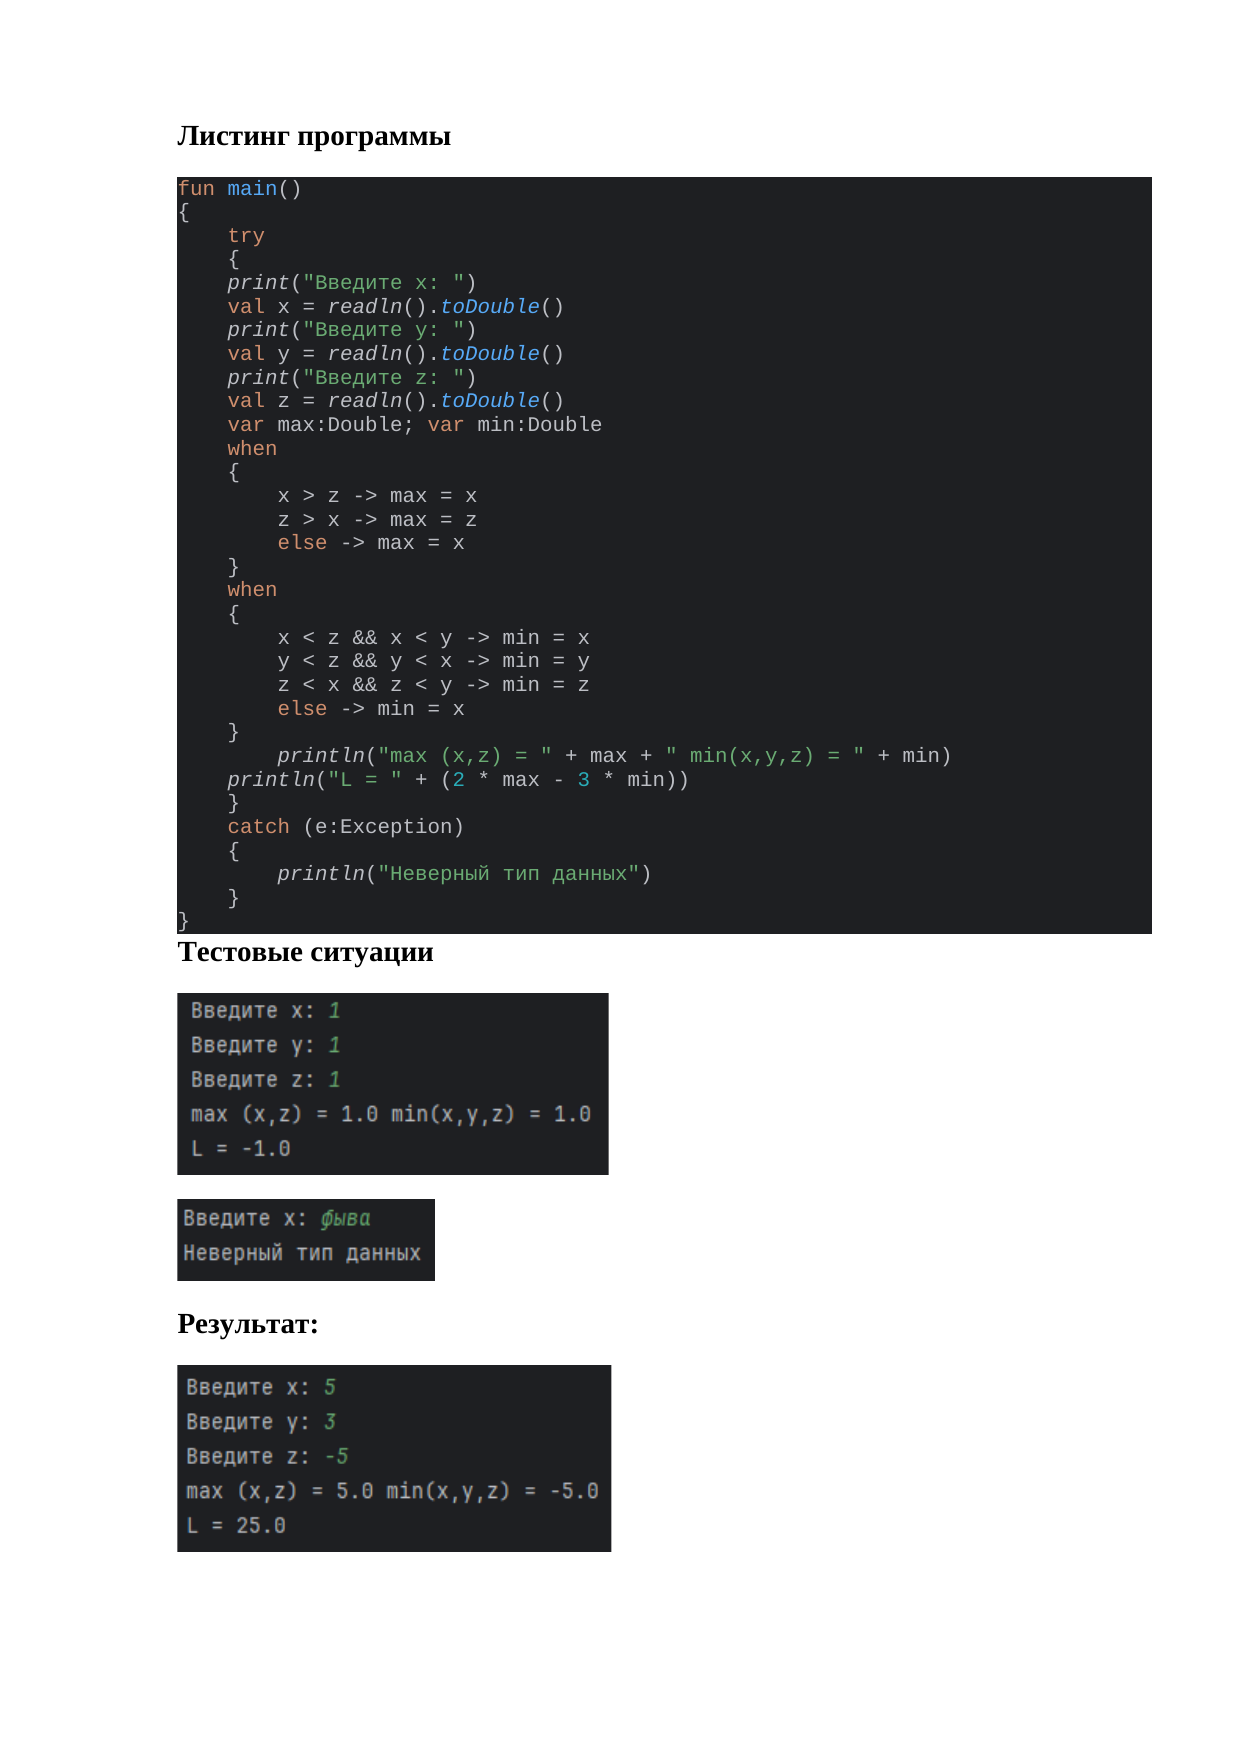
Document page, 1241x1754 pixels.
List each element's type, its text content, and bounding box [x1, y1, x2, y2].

text Результат: [177, 1306, 1152, 1339]
text Тестовые ситуации [177, 934, 1152, 968]
picture [177, 1365, 612, 1552]
picture [177, 993, 609, 1175]
text Листинг программы [177, 118, 1152, 152]
picture [177, 1199, 435, 1281]
text fun main() { try { print("Введите x: ") val x = readln().toDouble() print("Введите y: ") val y = readln().toDouble() print("Введите z: ") val z = readln().toDouble() var max:Double; var min:Double when { x > z -> max = x z > x -> max = z else -> max = x } when { x < z && x < y -> min = x y < z && y < x -> min = y z < x && z < y -> min = z else -> min = x } println("max (x,z) = " + max + " min(x,y,z) = " + min) println("L = " + (2 * max - 3 * min)) } catch (e:Exception) { println("Неверный тип данных") } } [177, 177, 1152, 934]
